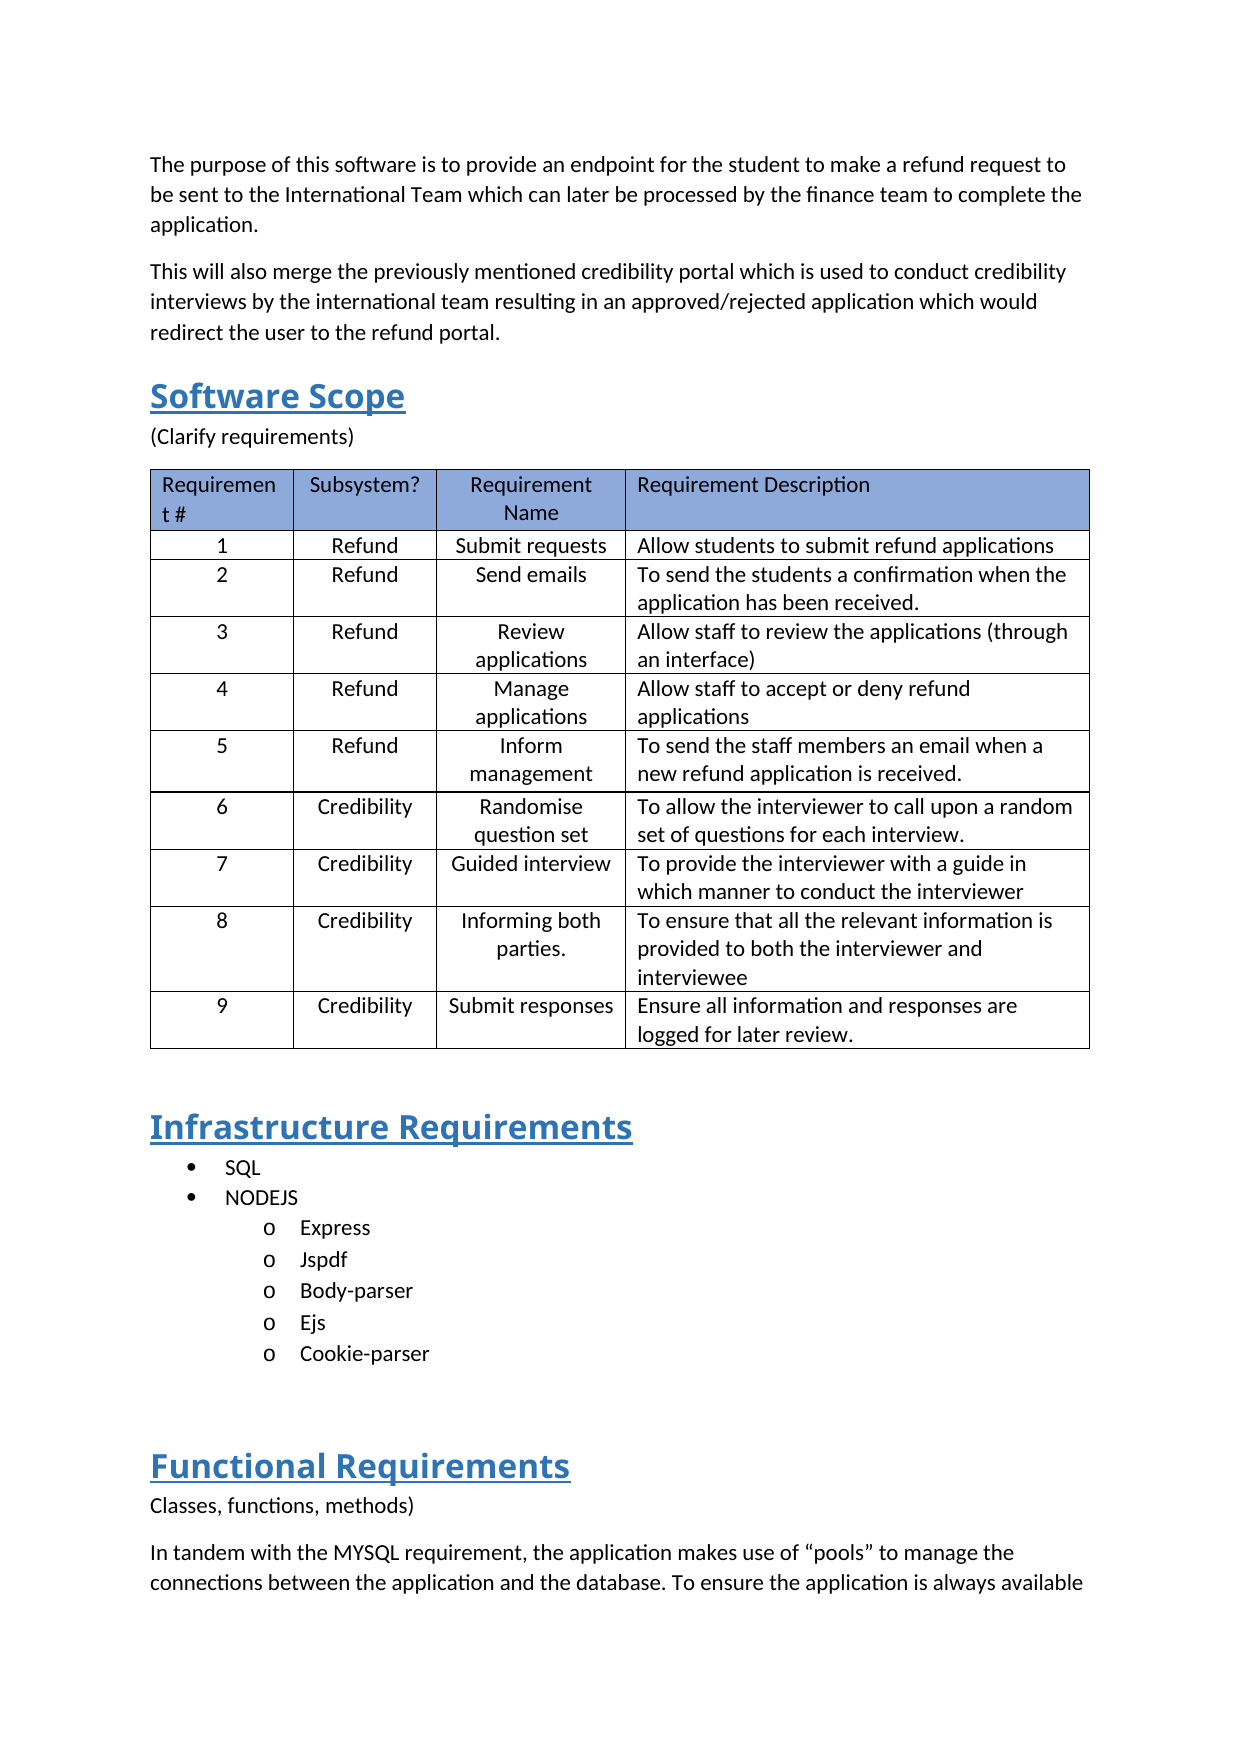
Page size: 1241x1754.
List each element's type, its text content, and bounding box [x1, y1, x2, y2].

subtitle Infrastructure Requirements [150, 1104, 1090, 1149]
table_cell Inform management [437, 731, 625, 791]
table_cell 4 [151, 674, 293, 730]
table_cell Refund [294, 617, 436, 673]
table_cell Ensure all information and responses are logged for later review. [626, 992, 1089, 1048]
table_cell Allow staff to review the applications (through an interface) [626, 617, 1089, 673]
table_cell 2 [151, 560, 293, 616]
list Ejs [262, 1308, 1090, 1337]
table_cell Submit responses [437, 992, 625, 1048]
table_cell Credibility [294, 907, 436, 991]
table_cell Informing both parties. [437, 907, 625, 991]
table_cell Refund [294, 531, 436, 559]
table_cell To send the students a confirmation when the application has been received. [626, 560, 1089, 616]
text The purpose of this software is to provide an endpoint for the student to make a refund request to be sent to the International Team which can later be processed by the finance team to complete the application. [150, 150, 1090, 238]
table_cell 8 [151, 907, 293, 991]
table_cell 3 [151, 617, 293, 673]
table_cell Randomise question set [437, 793, 625, 848]
table_cell Submit requests [437, 531, 625, 559]
table_cell To allow the interviewer to call upon a random set of questions for each interview. [626, 793, 1089, 848]
table_cell Allow students to submit refund applications [626, 531, 1089, 559]
table_cell Guided interview [437, 850, 625, 906]
table_cell Send emails [437, 560, 625, 616]
table_cell Allow staff to accept or deny refund applications [626, 674, 1089, 730]
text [150, 1538, 1090, 1597]
table_cell 1 [151, 531, 293, 559]
table_cell To provide the interviewer with a guide in which manner to conduct the interviewer [626, 850, 1089, 906]
table_cell Credibility [294, 850, 436, 906]
table_header Requirement # [151, 470, 293, 530]
table_cell Credibility [294, 793, 436, 848]
table_cell 9 [151, 992, 293, 1048]
table_cell Manage applications [437, 674, 625, 730]
subtitle Functional Requirements [150, 1442, 1090, 1488]
list SQL [187, 1153, 1090, 1181]
table_header Requirement Description [626, 470, 1089, 530]
list Express [262, 1213, 1090, 1242]
text Classes, functions, methods) [150, 1491, 1090, 1519]
table_cell Refund [294, 731, 436, 791]
list Jspdf [262, 1245, 1090, 1274]
table_cell Review applications [437, 617, 625, 673]
table_header Requirement Name [437, 470, 625, 530]
text This will also merge the previously mentioned credibility portal which is used to conduct credibility interviews by the international team resulting in an approved/rejected application which would redirect the user to the refund portal. [150, 257, 1090, 346]
table_header Subsystem? [294, 470, 436, 530]
list Body-parser [262, 1276, 1090, 1305]
text (Clarify requirements) [150, 422, 1090, 450]
table_cell Credibility [294, 992, 436, 1048]
table_cell Refund [294, 674, 436, 730]
list NODEJS [187, 1183, 1090, 1211]
table_cell 7 [151, 850, 293, 906]
table_cell To ensure that all the relevant information is provided to both the interviewer and interviewee [626, 907, 1089, 991]
table_cell 5 [151, 731, 293, 791]
table_cell 6 [151, 793, 293, 848]
table_cell Refund [294, 560, 436, 616]
subtitle Software Scope [150, 373, 1090, 418]
table_cell To send the staff members an email when a new refund application is received. [626, 731, 1089, 791]
list Cookie-parser [262, 1339, 1090, 1368]
